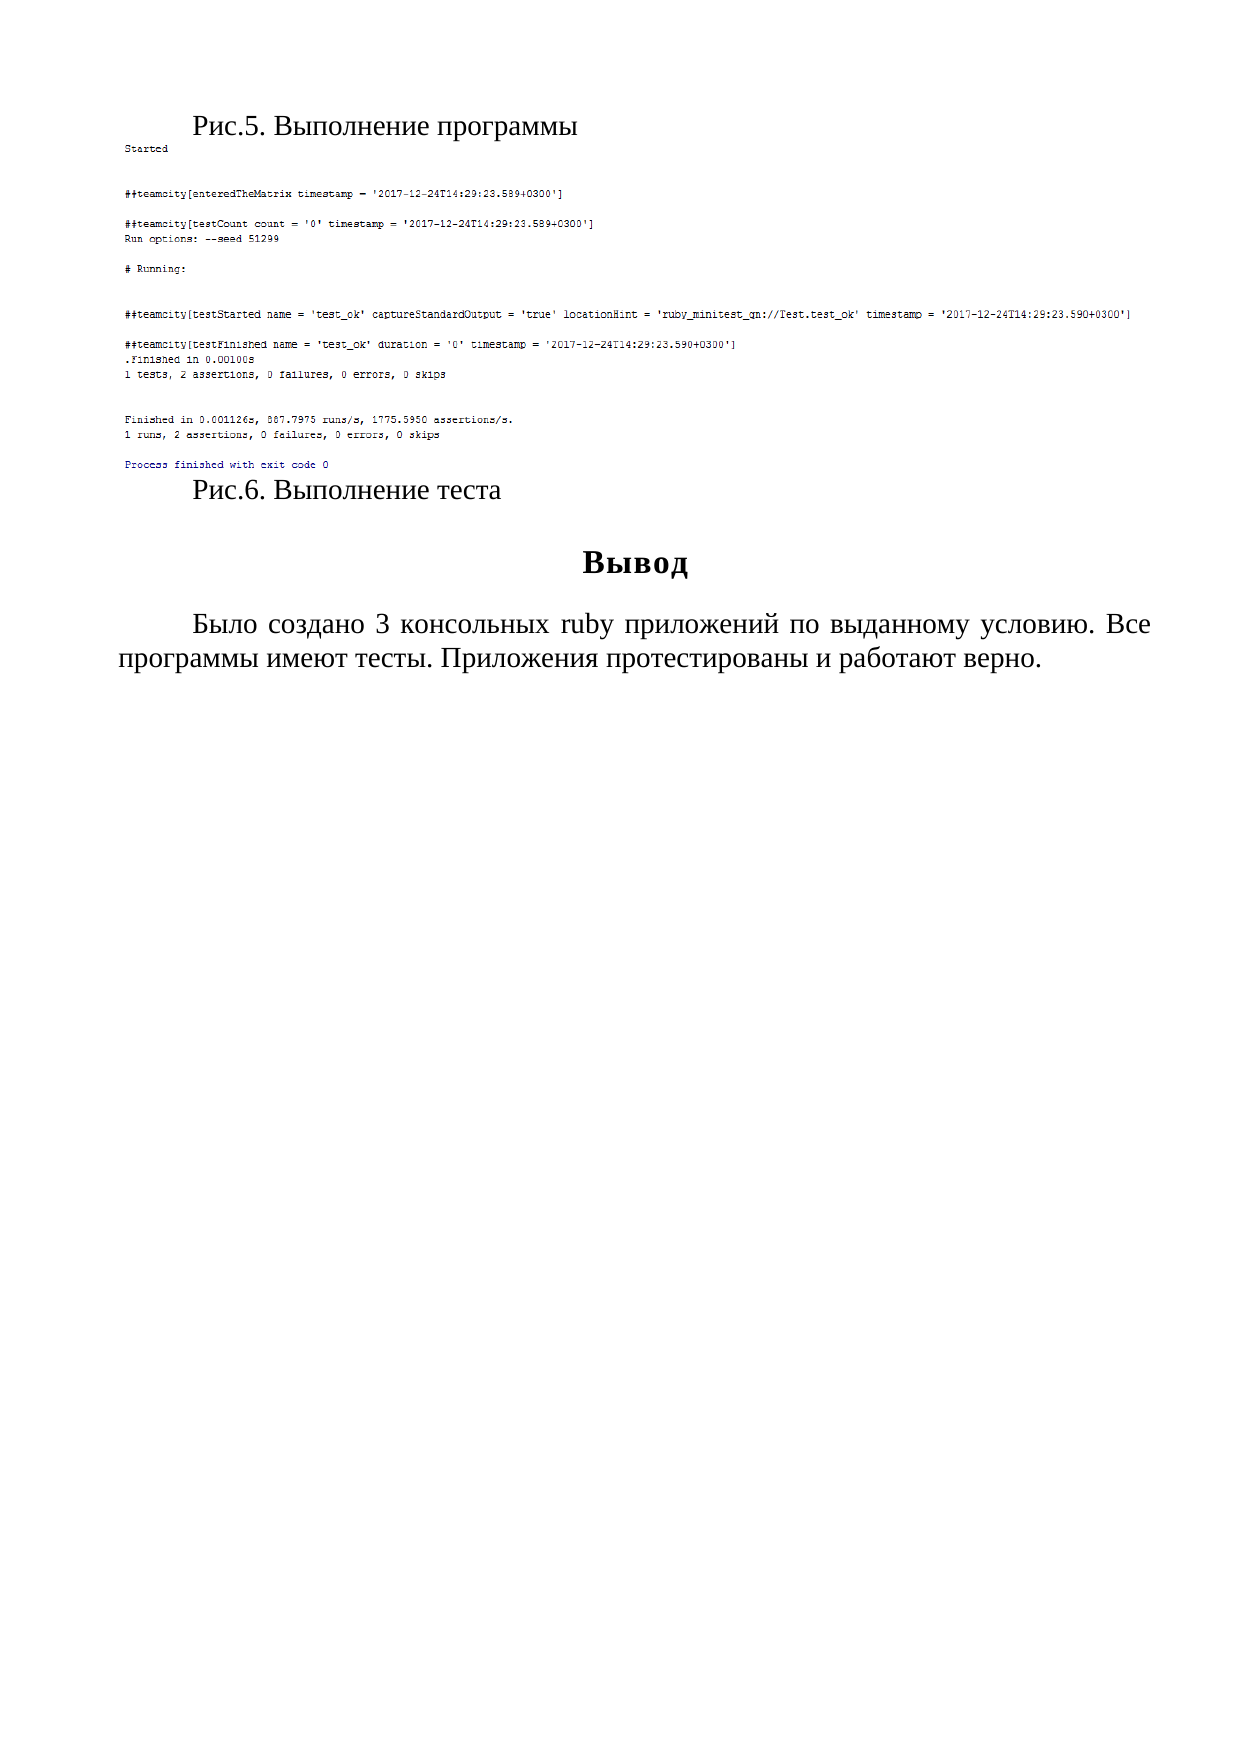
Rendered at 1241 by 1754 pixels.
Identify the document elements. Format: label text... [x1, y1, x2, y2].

subtitle Вывод [118, 543, 1152, 581]
text Рис.5. Выполнение программы [118, 108, 1152, 142]
text Рис.6. Выполнение теста [118, 472, 1152, 505]
text Было создано 3 консольных ruby приложений по выданному условию. Все программы имеют тесты. Приложения протестированы и работают верно. [118, 606, 1152, 673]
picture [118, 142, 1150, 472]
